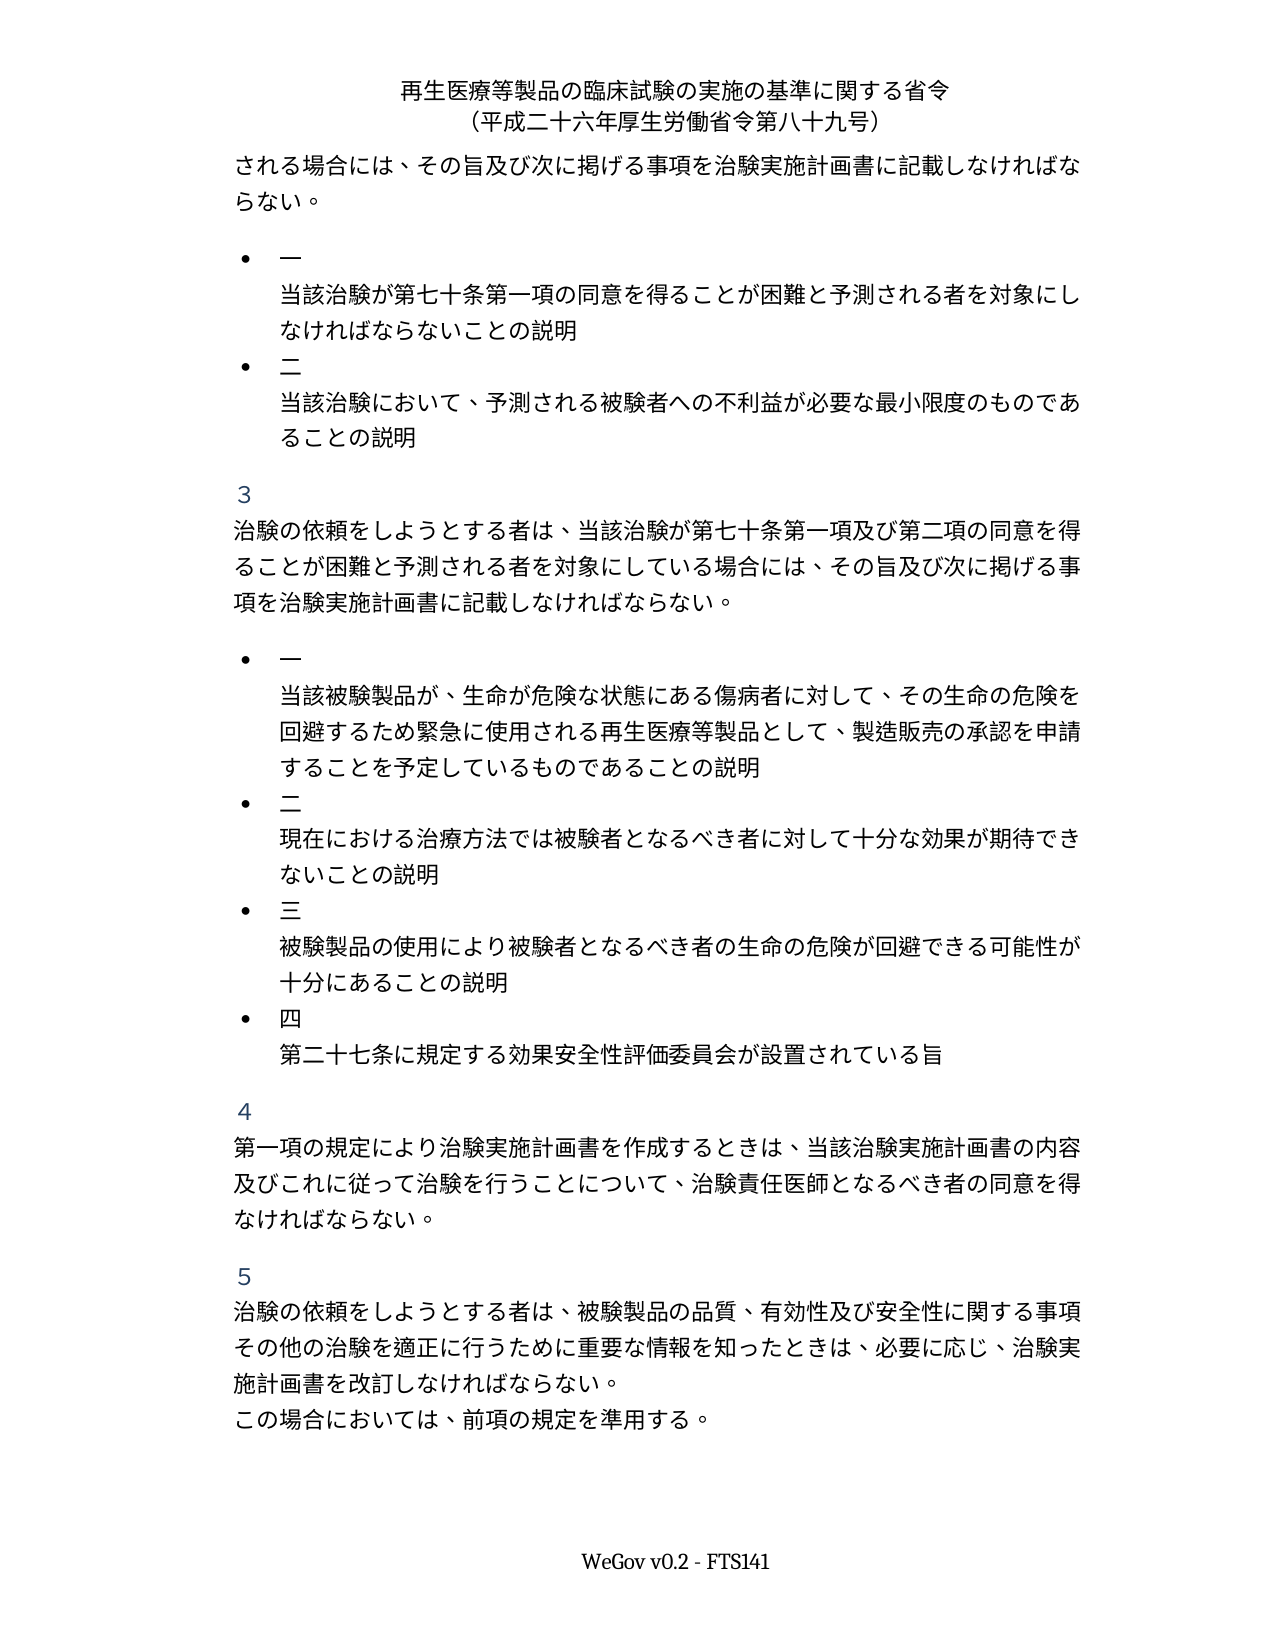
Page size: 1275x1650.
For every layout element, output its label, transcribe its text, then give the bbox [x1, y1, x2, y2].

text 治験の依頼をしようとする者は、当該治験が第七十条第一項及び第二項の同意を得ることが困難と予測される者を対象にしている場合には、その旨及び次に掲げる事項を治験実施計画書に記載しなければならない。 [233, 515, 1087, 618]
list 一 当該治験が第七十条第一項の同意を得ることが困難と予測される者を対象にしなければならないことの説明 [242, 243, 1087, 346]
list 二 現在における治療方法では被験者となるべき者に対して十分な効果が期待できないことの説明 [242, 787, 1087, 891]
text 治験の依頼をしようとする者は、被験製品の品質、有効性及び安全性に関する事項その他の治験を適正に行うために重要な情報を知ったときは、必要に応じ、治験実施計画書を改訂しなければならない。 この場合においては、前項の規定を準用する。 [233, 1296, 1087, 1435]
subtitle ５ [233, 1260, 1087, 1292]
list 三 被験製品の使用により被験者となるべき者の生命の危険が回避できる可能性が十分にあることの説明 [242, 895, 1087, 998]
list 四 第二十七条に規定する効果安全性評価委員会が設置されている旨 [242, 1003, 1087, 1070]
list 一 当該被験製品が、生命が危険な状態にある傷病者に対して、その生命の危険を回避するため緊急に使用される再生医療等製品として、製造販売の承認を申請することを予定しているものであることの説明 [242, 644, 1087, 783]
subtitle ３ [233, 479, 1087, 510]
subtitle ４ [233, 1096, 1087, 1127]
list 二 当該治験において、予測される被験者への不利益が必要な最小限度のものであることの説明 [242, 351, 1087, 454]
text 第一項の規定により治験実施計画書を作成するときは、当該治験実施計画書の内容及びこれに従って治験を行うことについて、治験責任医師となるべき者の同意を得なければならない。 [233, 1132, 1087, 1235]
text 治験の依頼をしようとする者は、当該治験が被験者に対して治験製品の効果を有しないこと及び第七十条第一項の同意を得ることが困難な者を対象にすることが予測される場合には、その旨及び次に掲げる事項を治験実施計画書に記載しなければならない。 [233, 150, 1087, 217]
